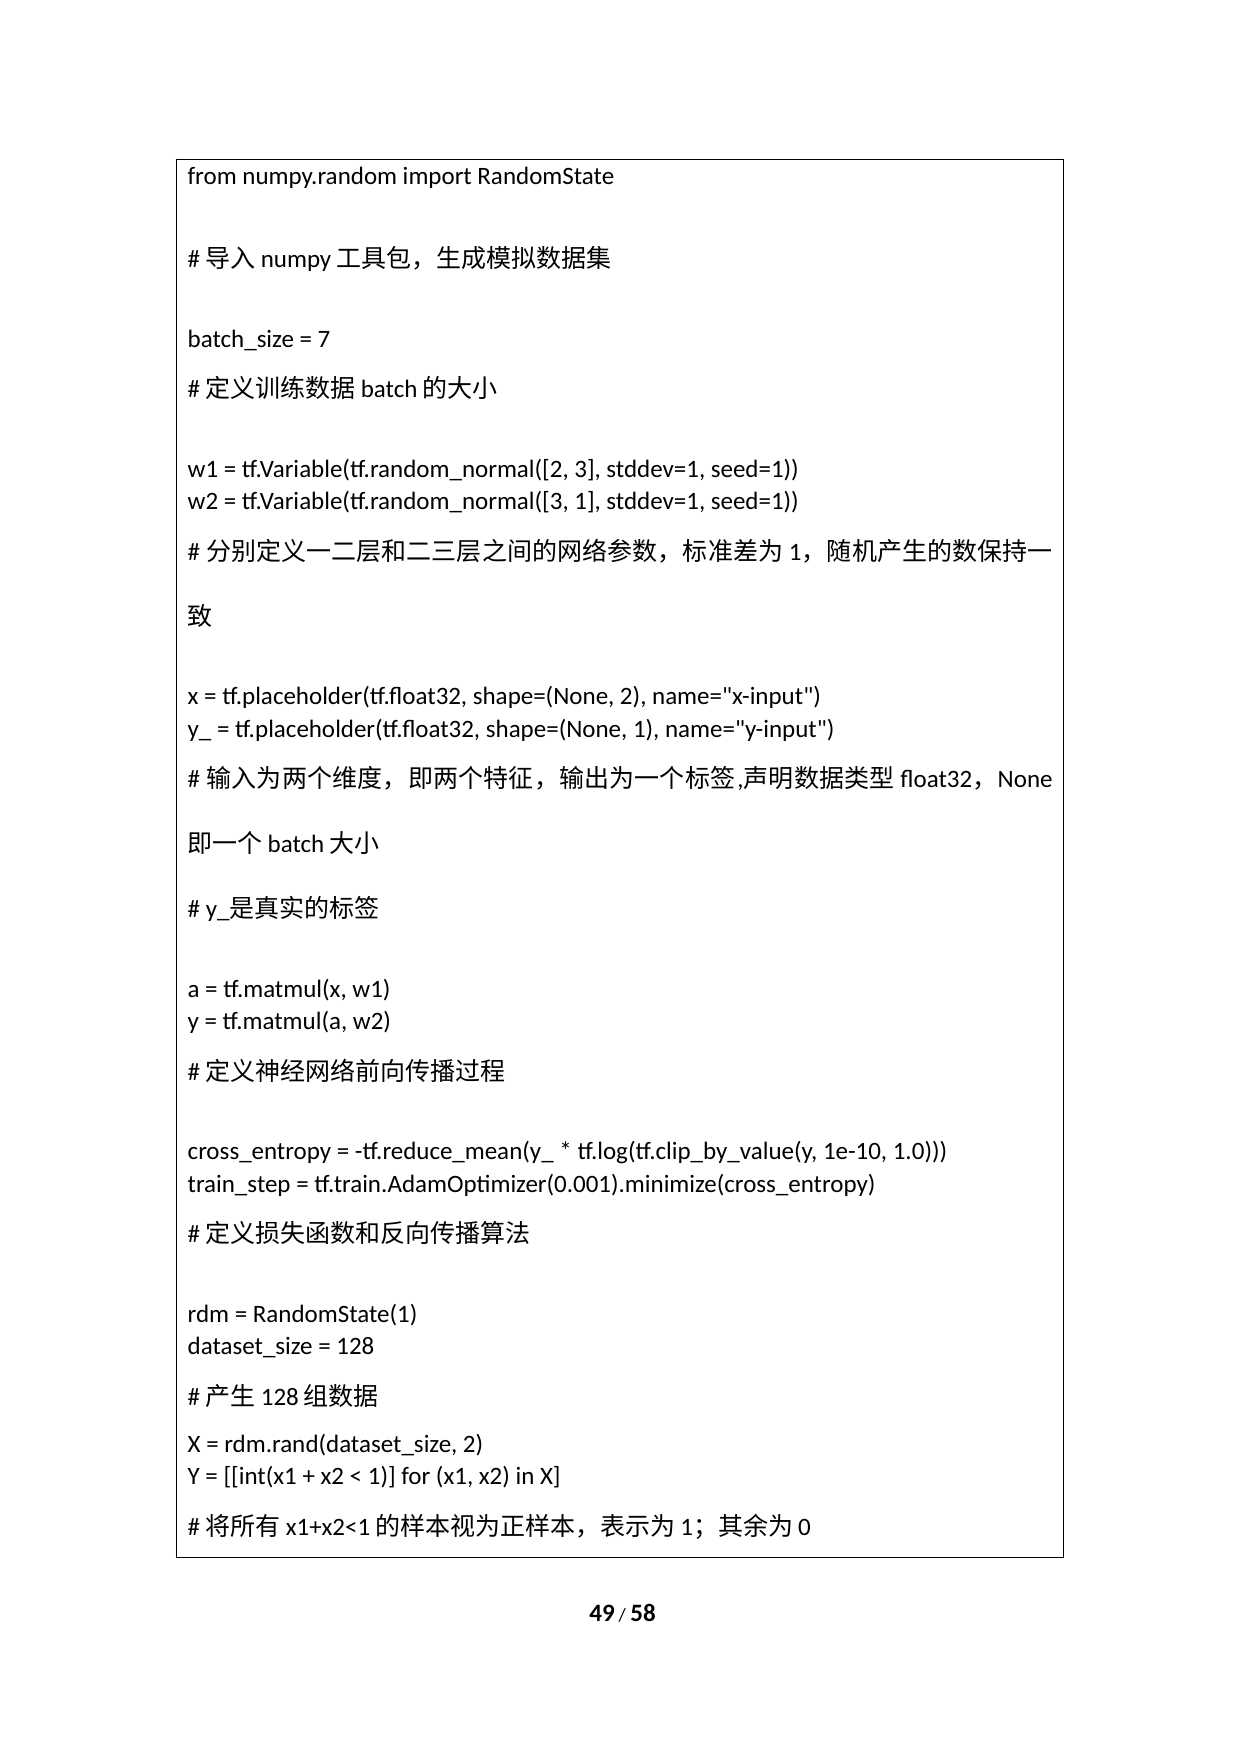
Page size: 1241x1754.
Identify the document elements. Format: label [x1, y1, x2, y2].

table_cell [177, 160, 1063, 1557]
